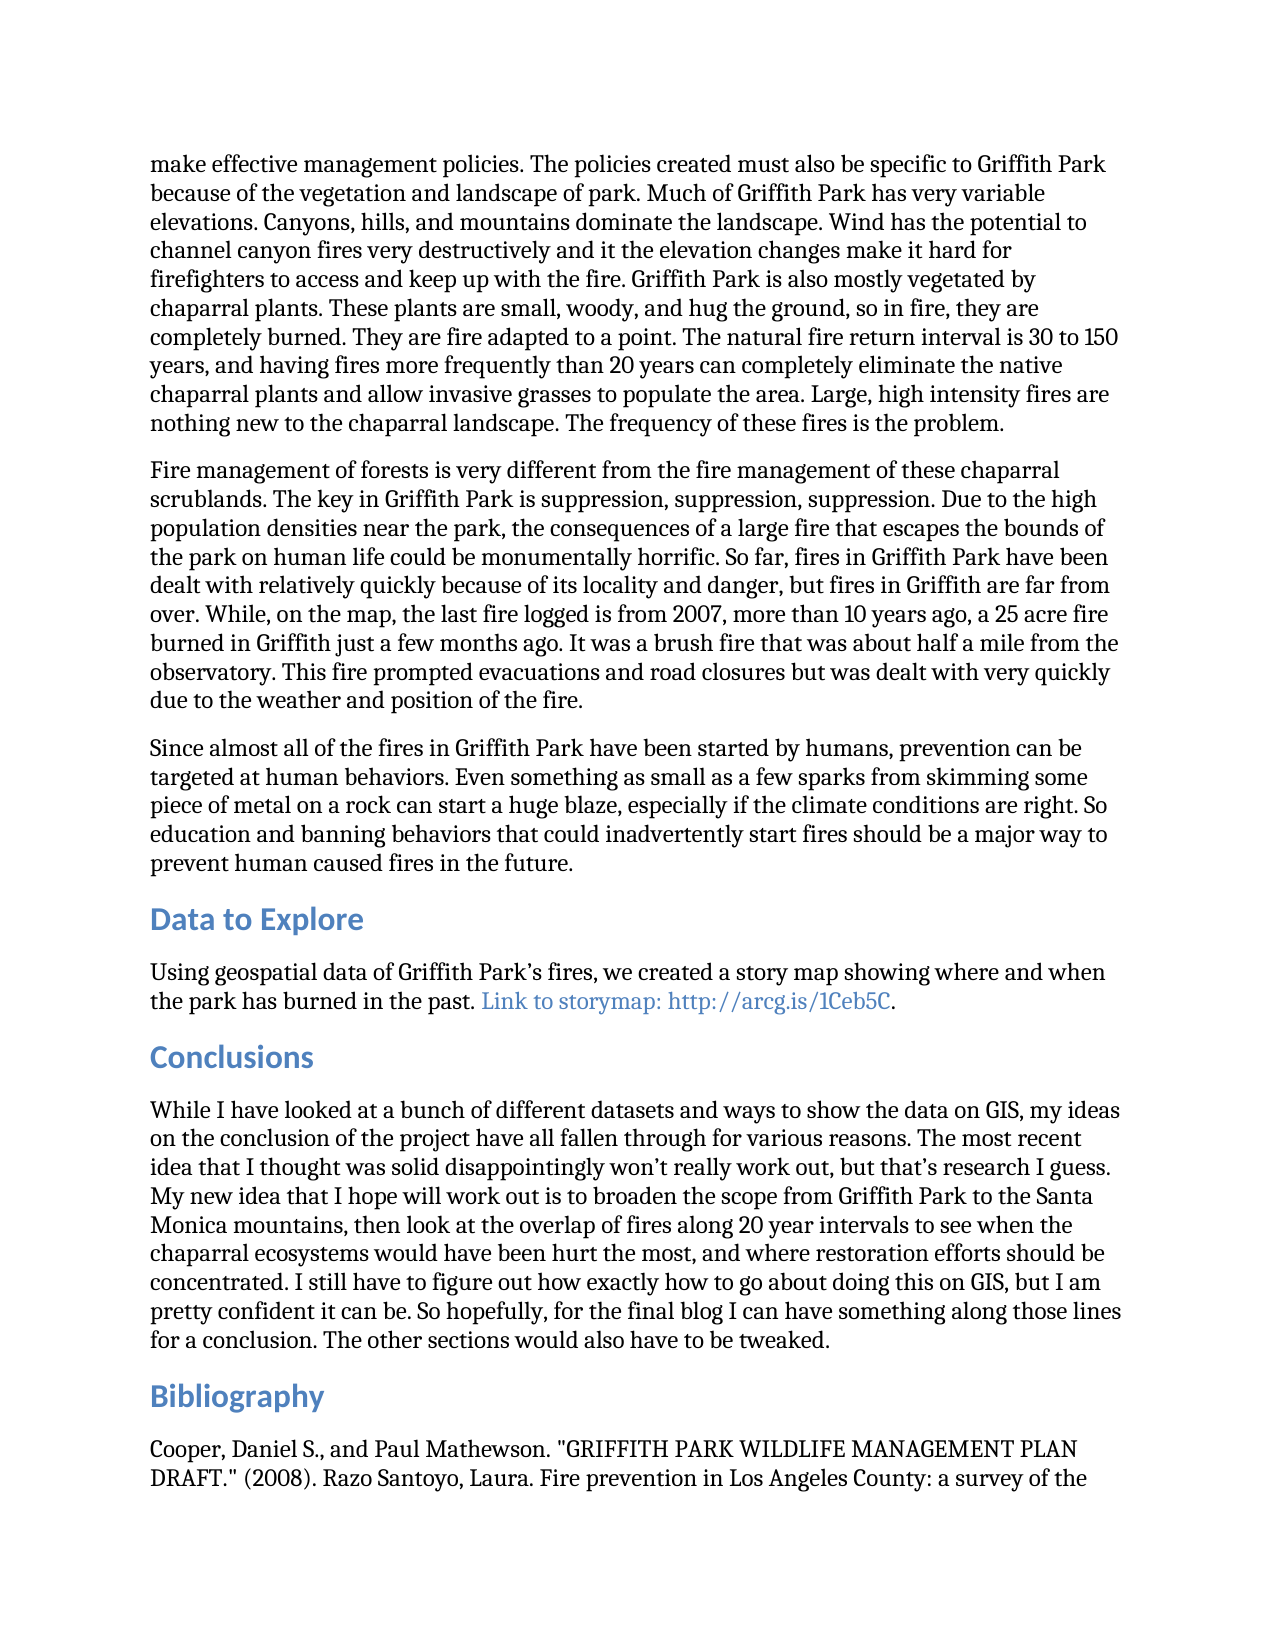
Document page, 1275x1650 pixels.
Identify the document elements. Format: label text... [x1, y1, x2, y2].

text Fire management of forests is very different from the fire management of these chaparral scrublands. The key in Griffith Park is suppression, suppression, suppression. Due to the high population densities near the park, the consequences of a large fire that escapes the bounds of the park on human life could be monumentally horrific. So far, fires in Griffith Park have been dealt with relatively quickly because of its locality and danger, but fires in Griffith are far from over. While, on the map, the last fire logged is from 2007, more than 10 years ago, a 25 acre fire burned in Griffith just a few months ago. It was a brush fire that was about half a mile from the observatory. This fire prompted evacuations and road closures but was dealt with very quickly due to the weather and position of the fire. [150, 456, 1125, 715]
text Since almost all of the fires in Griffith Park have been started by humans, prevention can be targeted at human behaviors. Even something as small as a few sparks from skimming some piece of metal on a rock can start a huge blaze, especially if the climate conditions are right. So education and banning behaviors that could inadvertently start fires should be a major way to prevent human caused fires in the future. [150, 734, 1125, 877]
subtitle Data to Explore [150, 898, 1125, 939]
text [150, 150, 1125, 437]
text Using geospatial data of Griffith Park’s fires, we created a story map showing where and when the park has burned in the past. Link to storymap: http://arcg.is/1Ceb5C. [150, 958, 1125, 1015]
subtitle Conclusions [150, 1036, 1125, 1077]
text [150, 1435, 1125, 1492]
text While I have looked at a bunch of different datasets and ways to show the data on GIS, my ideas on the conclusion of the project have all fallen through for various reasons. The most recent idea that I thought was solid disappointingly won’t really work out, but that’s research I guess. My new idea that I hope will work out is to broaden the scope from Griffith Park to the Santa Monica mountains, then look at the overlap of fires along 20 year intervals to see when the chaparral ecosystems would have been hurt the most, and where restoration efforts should be concentrated. I still have to figure out how exactly how to go about doing this on GIS, but I am pretty confident it can be. So hopefully, for the final blog I can have something along those lines for a conclusion. The other sections would also have to be tweaked. [150, 1096, 1125, 1354]
subtitle Bibliography [150, 1375, 1125, 1416]
